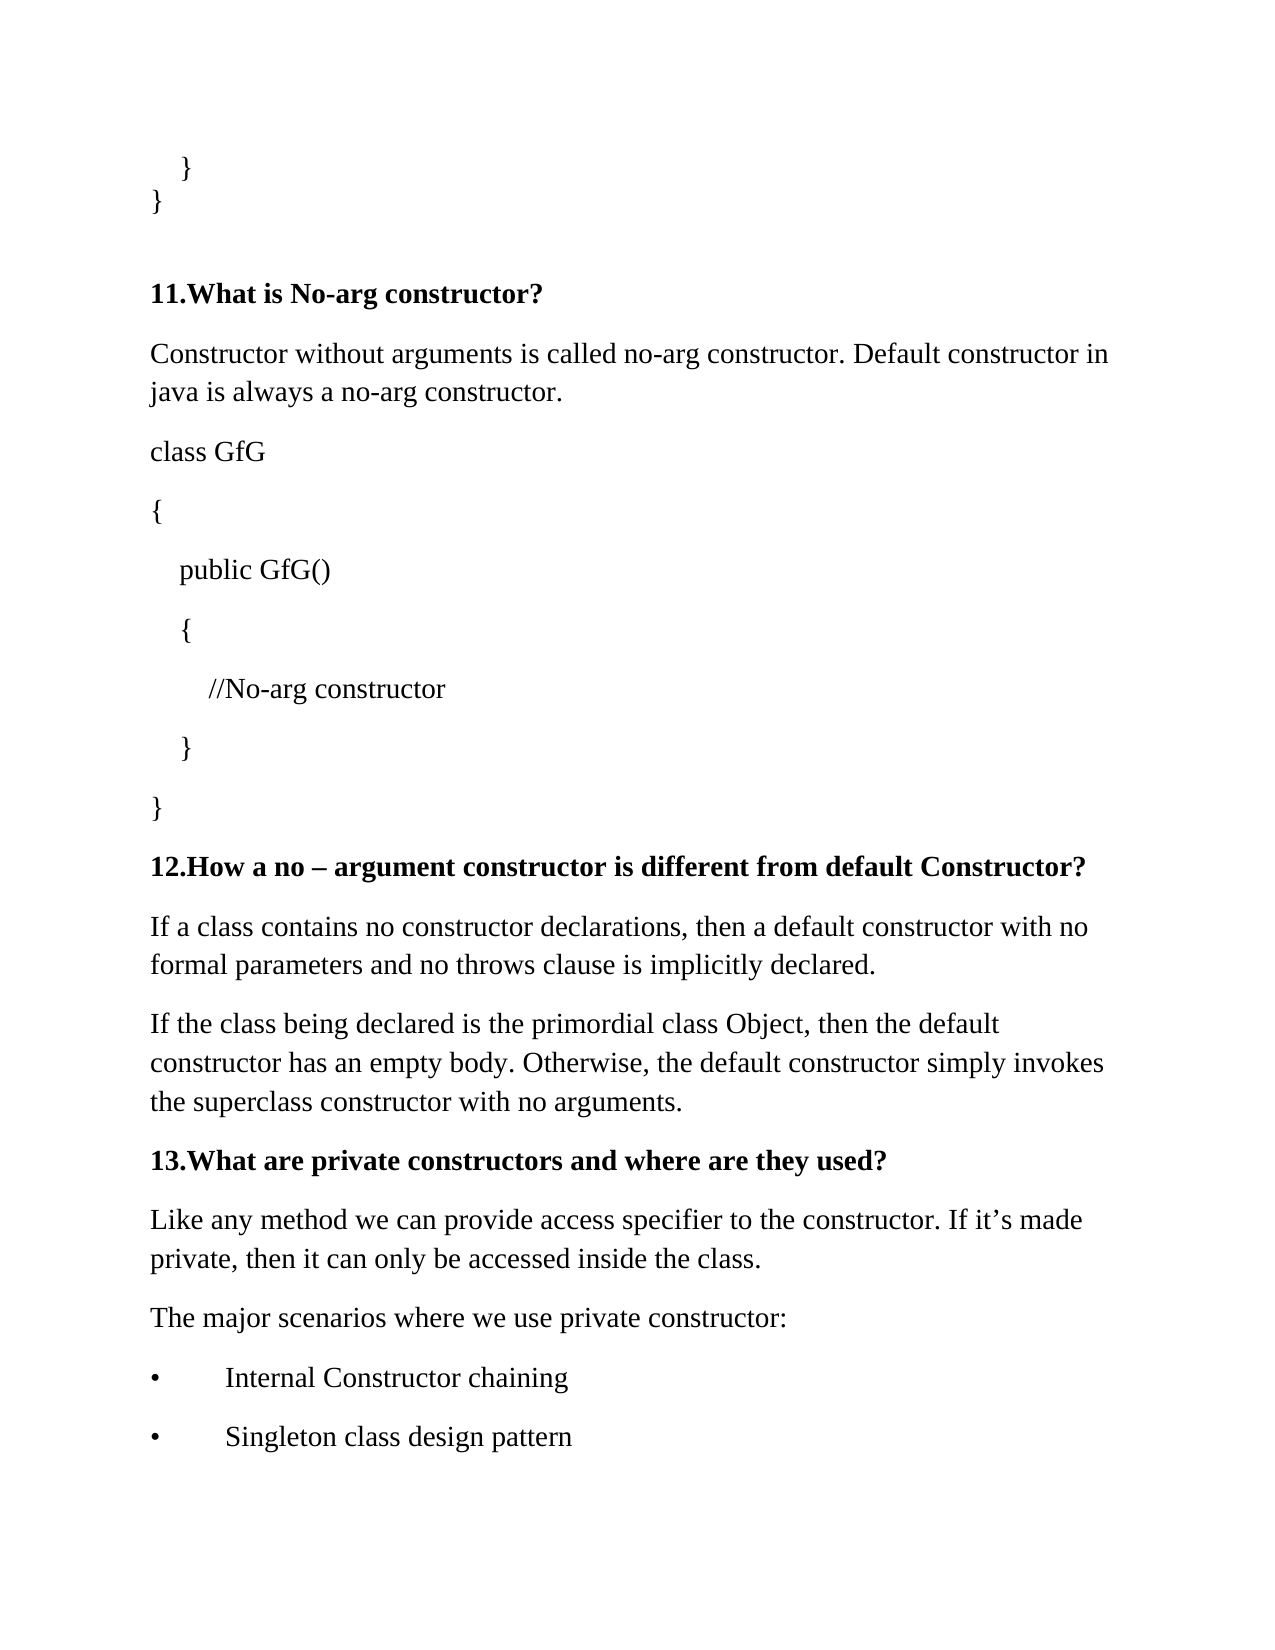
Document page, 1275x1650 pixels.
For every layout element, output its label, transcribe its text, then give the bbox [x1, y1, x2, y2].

text //No-arg constructor [150, 671, 1125, 705]
text 11.What is No-arg constructor? [150, 276, 1125, 310]
text } [150, 150, 1125, 183]
text Constructor without arguments is called no-arg constructor. Default constructor in java is always a no-arg constructor. [150, 336, 1125, 408]
text class GfG [150, 434, 1125, 467]
text • Singleton class design pattern [150, 1419, 1125, 1453]
text } [150, 731, 1125, 764]
text } [150, 790, 1125, 823]
text 13.What are private constructors and where are they used? [150, 1143, 1125, 1177]
text The major scenarios where we use private constructor: [150, 1300, 1125, 1334]
text 12.How a no – argument constructor is different from default Constructor? [150, 849, 1125, 883]
text If a class contains no constructor declarations, then a default constructor with no formal parameters and no throws clause is implicitly declared. [150, 909, 1125, 981]
text { [150, 612, 1125, 645]
text Like any method we can provide access specifier to the constructor. If it’s made private, then it can only be accessed inside the class. [150, 1202, 1125, 1274]
text public GfG() [150, 552, 1125, 586]
text • Internal Constructor chaining [150, 1360, 1125, 1393]
text { [150, 493, 1125, 527]
text If the class being declared is the primordial class Object, then the default constructor has an empty body. Otherwise, the default constructor simply invokes the superclass constructor with no arguments. [150, 1007, 1125, 1117]
text } [150, 183, 1125, 217]
